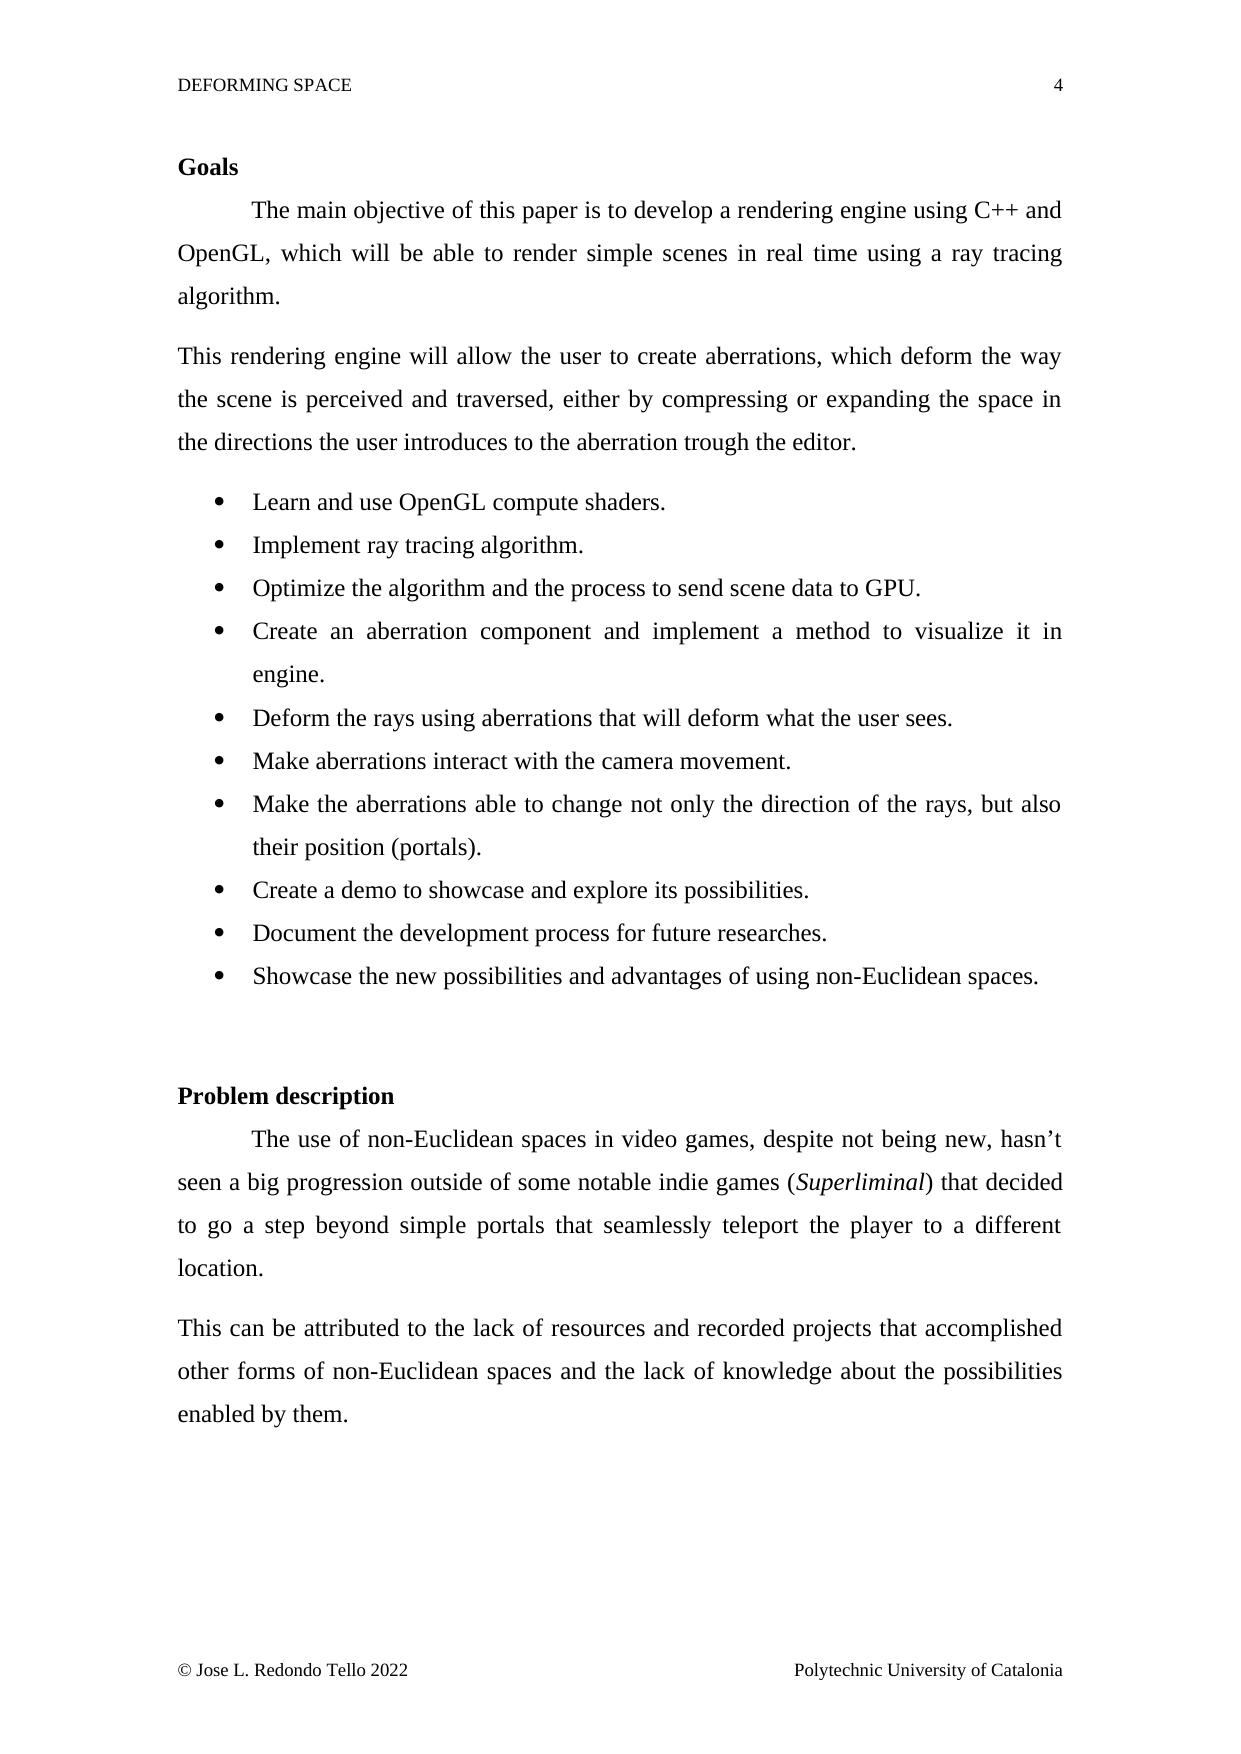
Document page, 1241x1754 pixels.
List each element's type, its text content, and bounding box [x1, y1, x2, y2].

list Learn and use OpenGL compute shaders. [215, 487, 1063, 516]
list Implement ray tracing algorithm. [215, 530, 1063, 559]
text The use of non-Euclidean spaces in video games, despite not being new, hasn’t seen a big progression outside of some notable indie games (Superliminal) that decided to go a step beyond simple portals that seamlessly teleport the player to a different location. [177, 1124, 1063, 1282]
list Deform the rays using aberrations that will deform what the user sees. [215, 703, 1063, 731]
list Make aberrations interact with the camera movement. [215, 746, 1063, 774]
text The main objective of this paper is to develop a rendering engine using C++ and OpenGL, which will be able to render simple scenes in real time using a ray tracing algorithm. [177, 195, 1063, 310]
list Document the development process for future researches. [215, 918, 1063, 947]
list Create a demo to showcase and explore its possibilities. [215, 875, 1063, 904]
subtitle Problem description [177, 1081, 1063, 1110]
list Create an aberration component and implement a method to visualize it in engine. [215, 616, 1063, 688]
list Showcase the new possibilities and advantages of using non-Euclidean spaces. [215, 961, 1063, 990]
text This can be attributed to the lack of resources and recorded projects that accomplished other forms of non-Euclidean spaces and the lack of knowledge about the possibilities enabled by them. [177, 1313, 1063, 1428]
list Optimize the algorithm and the process to send scene data to GPU. [215, 573, 1063, 602]
subtitle Goals [177, 152, 1063, 181]
list Make the aberrations able to change not only the direction of the rays, but also their position (portals). [215, 789, 1063, 861]
text This rendering engine will allow the user to create aberrations, which deform the way the scene is perceived and traversed, either by compressing or expanding the space in the directions the user introduces to the aberration trough the editor. [177, 341, 1063, 456]
